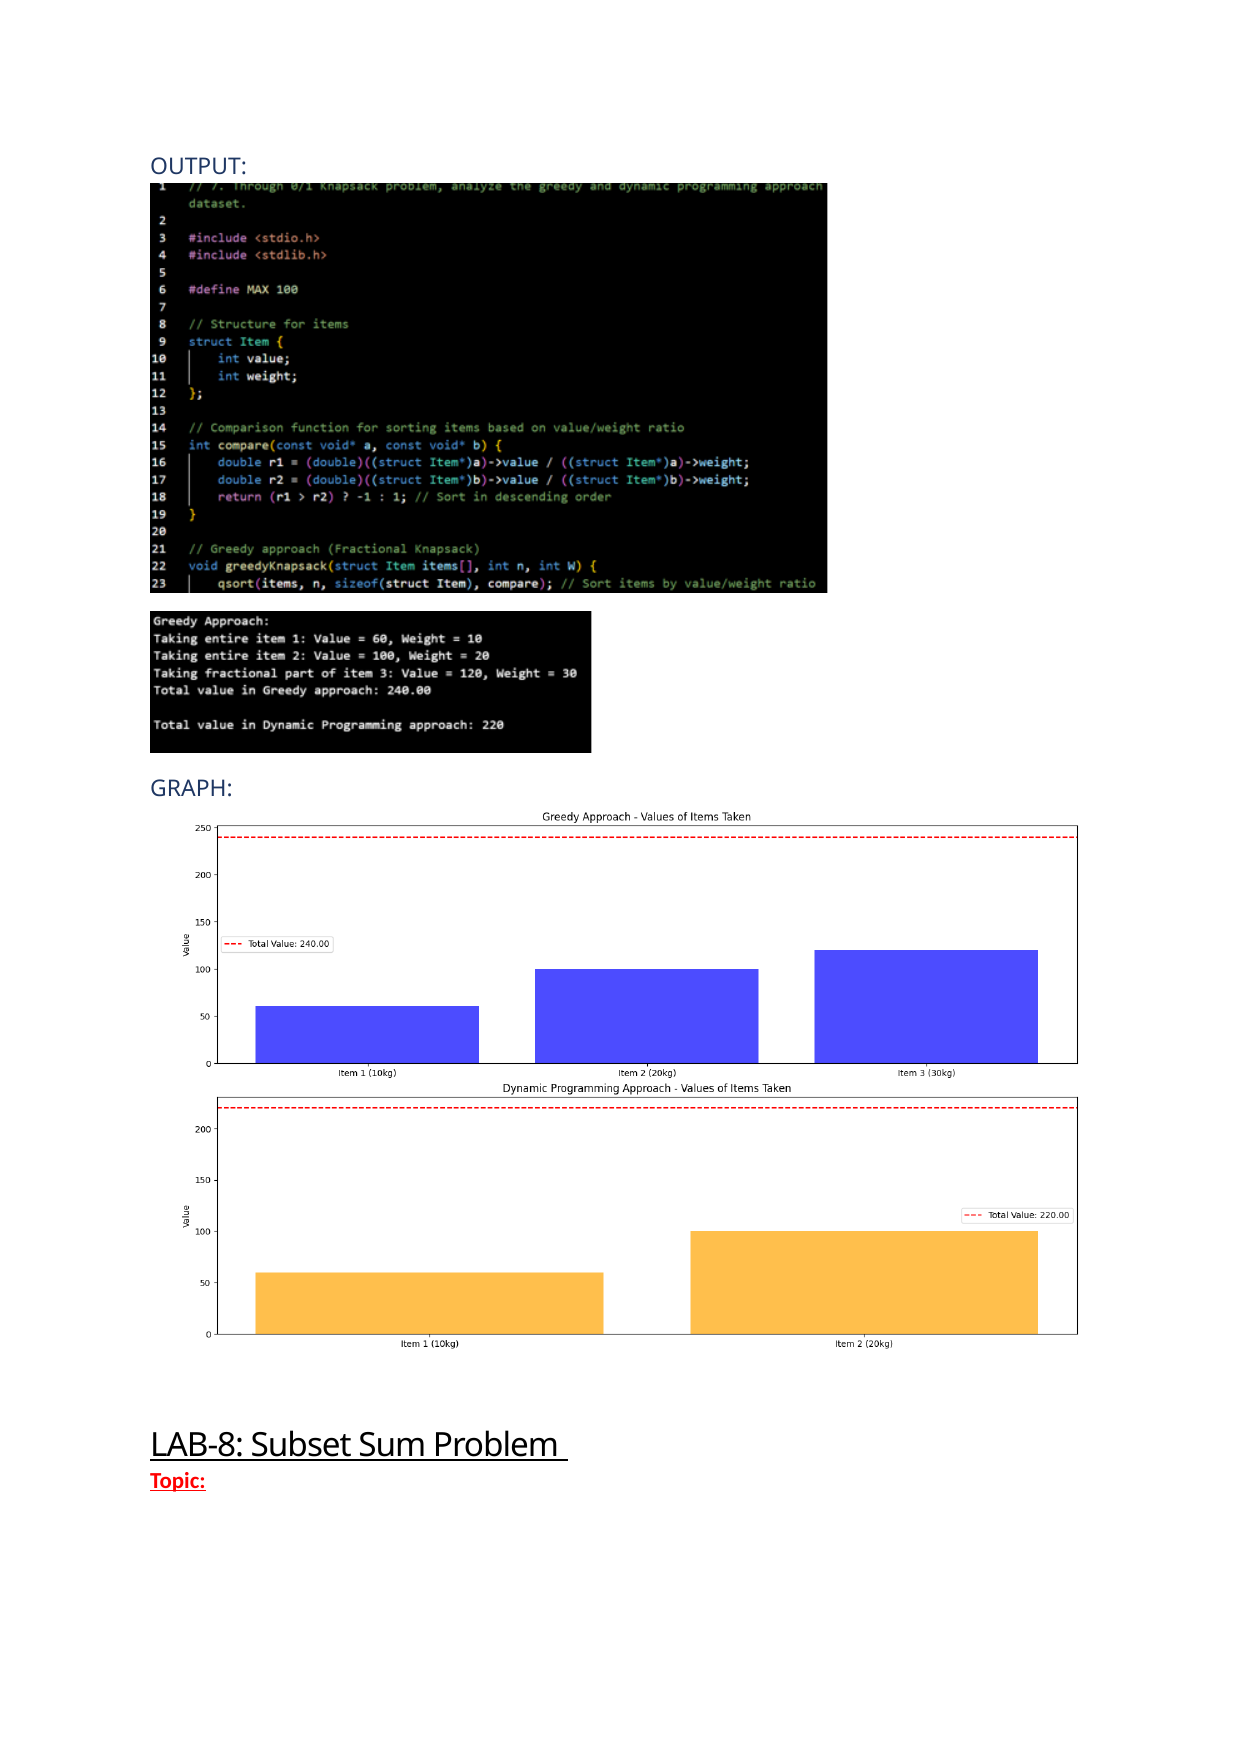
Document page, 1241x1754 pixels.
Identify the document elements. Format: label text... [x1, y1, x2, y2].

title LAB-8: Subset Sum Problem [150, 1420, 1090, 1466]
subtitle OUTPUT: [150, 150, 1090, 181]
subtitle GRAPH: [150, 771, 1090, 803]
picture [150, 805, 1091, 1355]
text Topic: [150, 1466, 1090, 1494]
picture [150, 611, 592, 753]
picture [150, 183, 828, 593]
